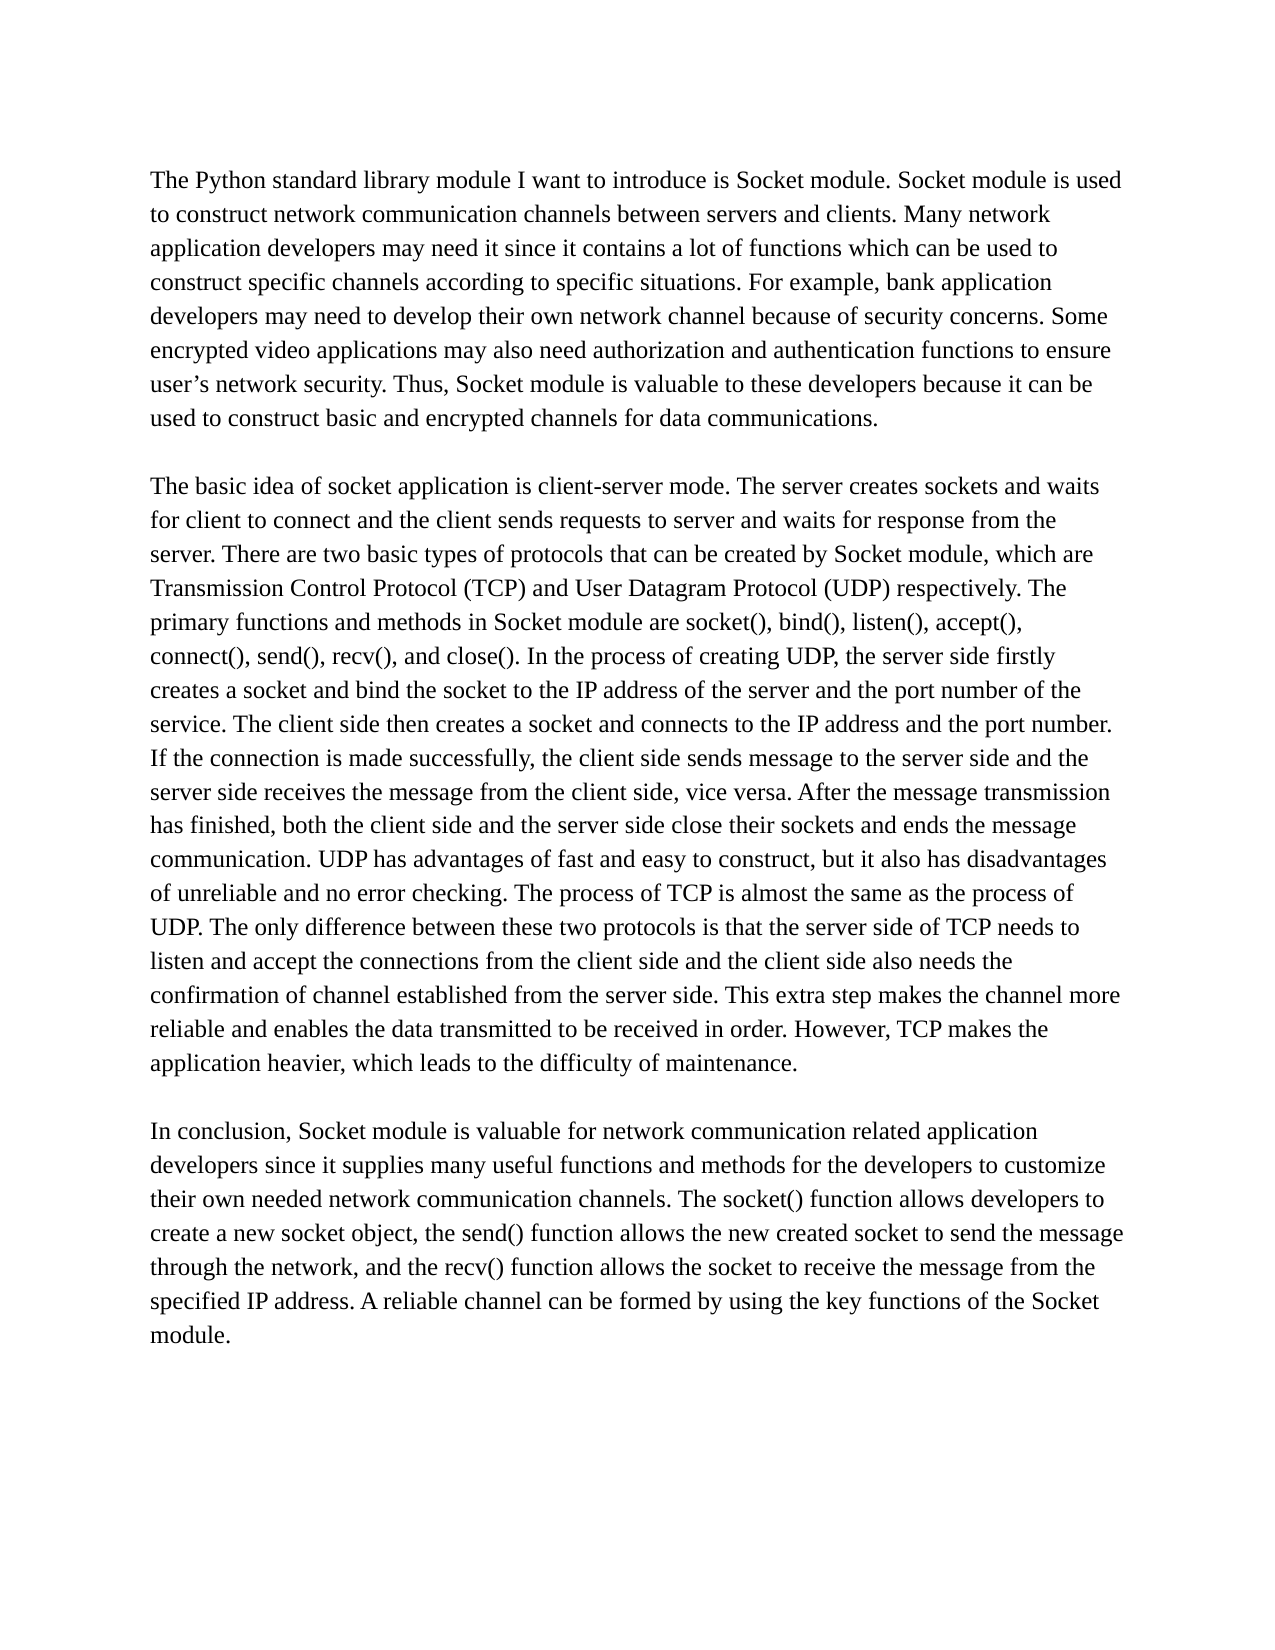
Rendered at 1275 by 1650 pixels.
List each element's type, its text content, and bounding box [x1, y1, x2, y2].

text The basic idea of socket application is client-server mode. The server creates sockets and waits for client to connect and the client sends requests to server and waits for response from the server. There are two basic types of protocols that can be created by Socket module, which are Transmission Control Protocol (TCP) and User Datagram Protocol (UDP) respectively. The primary functions and methods in Socket module are socket(), bind(), listen(), accept(), connect(), send(), recv(), and close(). In the process of creating UDP, the server side firstly creates a socket and bind the socket to the IP address of the server and the port number of the service. The client side then creates a socket and connects to the IP address and the port number. If the connection is made successfully, the client side sends message to the server side and the server side receives the message from the client side, vice versa. After the message transmission has finished, both the client side and the server side close their sockets and ends the message communication. UDP has advantages of fast and easy to construct, but it also has disadvantages of unreliable and no error checking. The process of TCP is almost the same as the process of UDP. The only difference between these two protocols is that the server side of TCP needs to listen and accept the connections from the client side and the client side also needs the confirmation of channel established from the server side. This extra step makes the channel more reliable and enables the data transmitted to be received in order. However, TCP makes the application heavier, which leads to the difficulty of maintenance. [150, 468, 1125, 1080]
text In conclusion, Socket module is valuable for network communication related application developers since it supplies many useful functions and methods for the developers to customize their own needed network communication channels. The socket() function allows developers to create a new socket object, the send() function allows the new created socket to send the message through the network, and the recv() function allows the socket to receive the message from the specified IP address. A reliable channel can be formed by using the key functions of the Socket module. [150, 1114, 1125, 1351]
text The Python standard library module I want to introduce is Socket module. Socket module is used to construct network communication channels between servers and clients. Many network application developers may need it since it contains a lot of functions which can be used to construct specific channels according to specific situations. For example, bank application developers may need to develop their own network channel because of security concerns. Some encrypted video applications may also need authorization and authentication functions to ensure user’s network security. Thus, Socket module is valuable to these developers because it can be used to construct basic and encrypted channels for data communications. [150, 163, 1125, 434]
